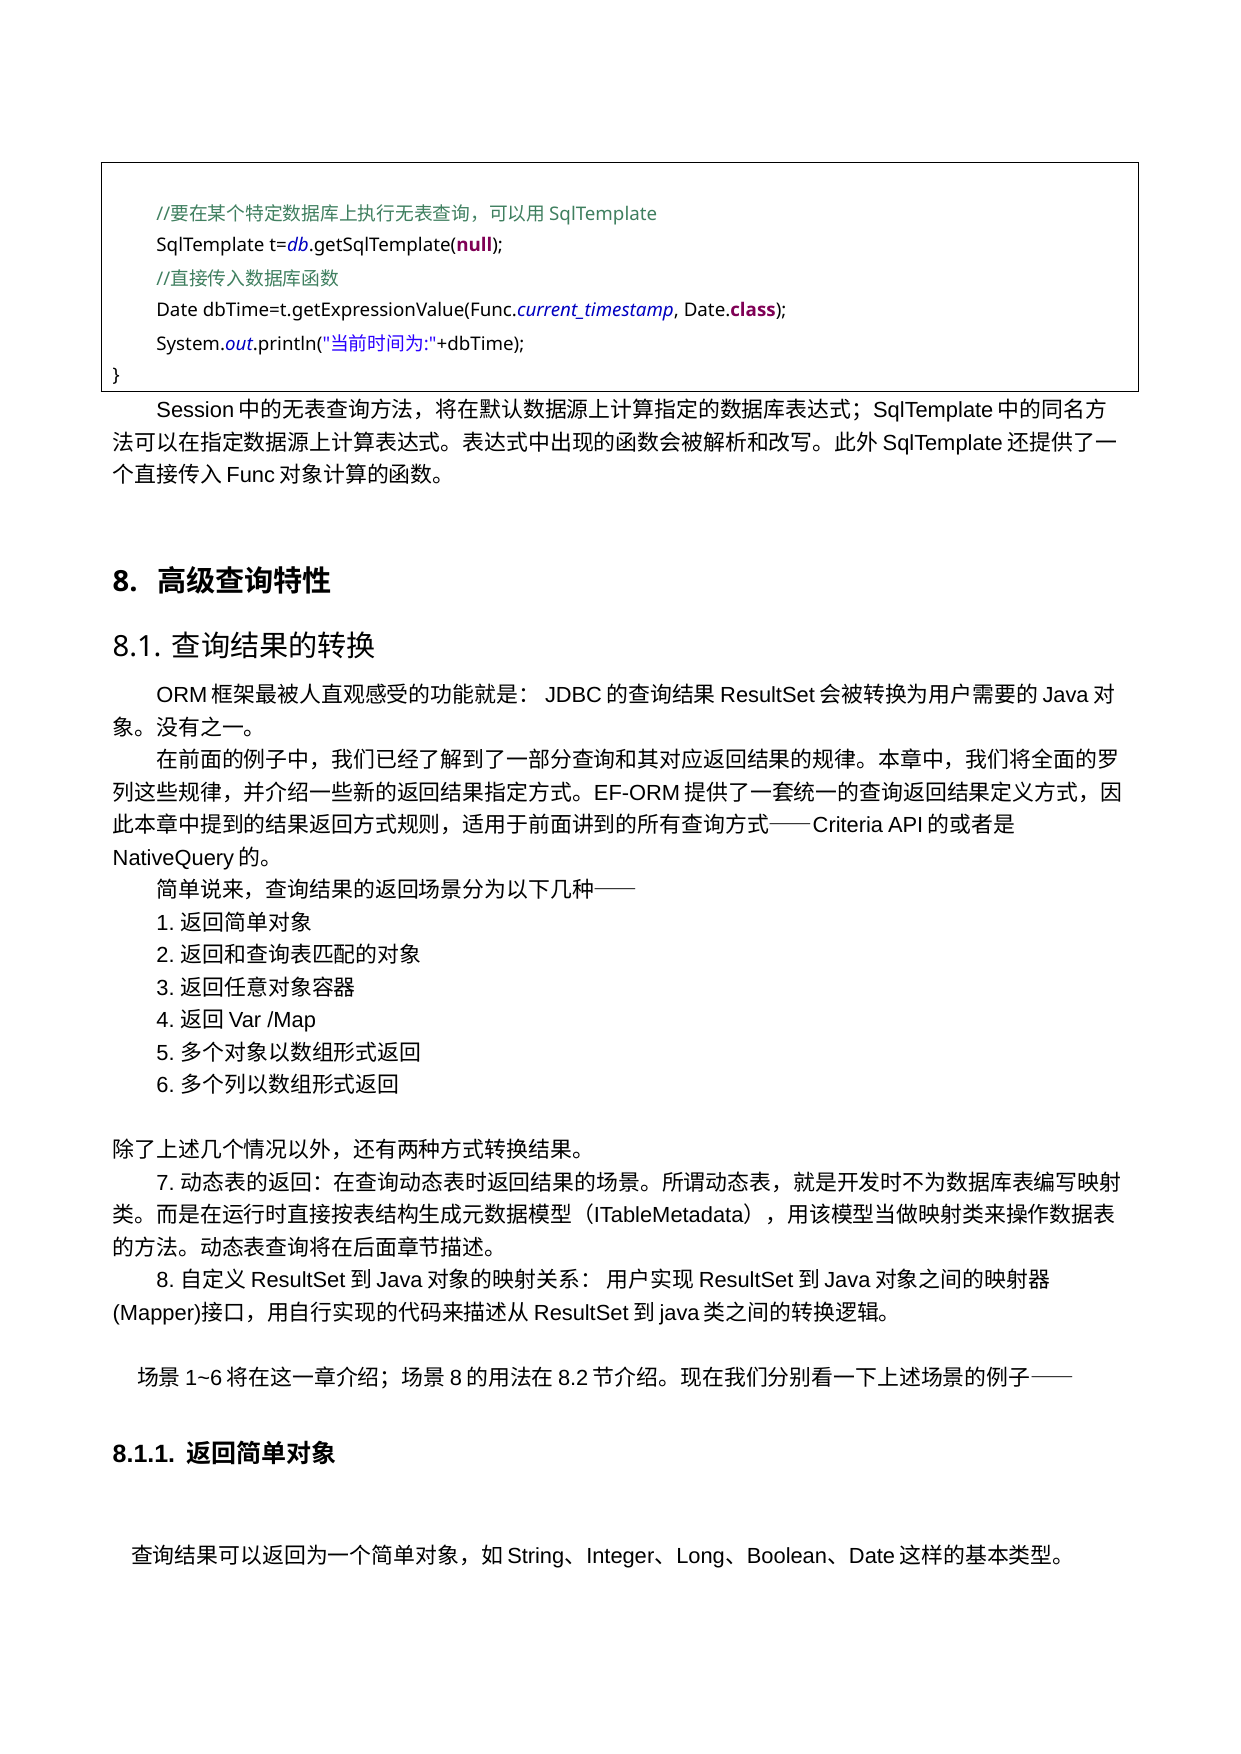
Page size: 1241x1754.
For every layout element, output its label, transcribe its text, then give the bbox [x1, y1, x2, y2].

text 查询结果可以返回为一个简单对象，如String、Integer、Long、Boolean、Date这样的基本类型。 [112, 1537, 1128, 1570]
list 自定义ResultSet到Java对象的映射关系： 用户实现ResultSet到Java对象之间的映射器(Mapper)接口，用自行实现的代码来描述从ResultSet到java类之间的转换逻辑。 [112, 1262, 1128, 1327]
list 返回Var /Map [112, 1002, 1128, 1034]
text 除了上述几个情况以外，还有两种方式转换结果。 [112, 1132, 1128, 1164]
list 返回任意对象容器 [112, 969, 1128, 1002]
text 场景1~6将在这一章介绍；场景8的用法在8.2节介绍。现在我们分别看一下上述场景的例子—— [112, 1359, 1128, 1392]
text 简单说来，查询结果的返回场景分为以下几种—— [112, 872, 1128, 904]
subtitle 查询结果的转换 [112, 612, 1128, 677]
list 多个对象以数组形式返回 [112, 1034, 1128, 1067]
subtitle 返回简单对象 [112, 1419, 1128, 1484]
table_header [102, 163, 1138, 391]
subtitle 高级查询特性 [112, 547, 1128, 612]
text 在前面的例子中，我们已经了解到了一部分查询和其对应返回结果的规律。本章中，我们将全面的罗列这些规律，并介绍一些新的返回结果指定方式。EF-ORM提供了一套统一的查询返回结果定义方式，因此本章中提到的结果返回方式规则，适用于前面讲到的所有查询方式——Criteria API的或者是NativeQuery的。 [112, 742, 1128, 872]
text Session中的无表查询方法，将在默认数据源上计算指定的数据库表达式；SqlTemplate中的同名方法可以在指定数据源上计算表达式。表达式中出现的函数会被解析和改写。此外SqlTemplate还提供了一个直接传入Func对象计算的函数。 [112, 392, 1128, 489]
list 多个列以数组形式返回 [112, 1067, 1128, 1099]
list 动态表的返回：在查询动态表时返回结果的场景。所谓动态表，就是开发时不为数据库表编写映射类。而是在运行时直接按表结构生成元数据模型（ITableMetadata），用该模型当做映射类来操作数据表的方法。动态表查询将在后面章节描述。 [112, 1164, 1128, 1262]
text ORM框架最被人直观感受的功能就是： JDBC的查询结果ResultSet会被转换为用户需要的Java对象。没有之一。 [112, 677, 1128, 742]
list 返回简单对象 [112, 904, 1128, 937]
list 返回和查询表匹配的对象 [112, 937, 1128, 969]
